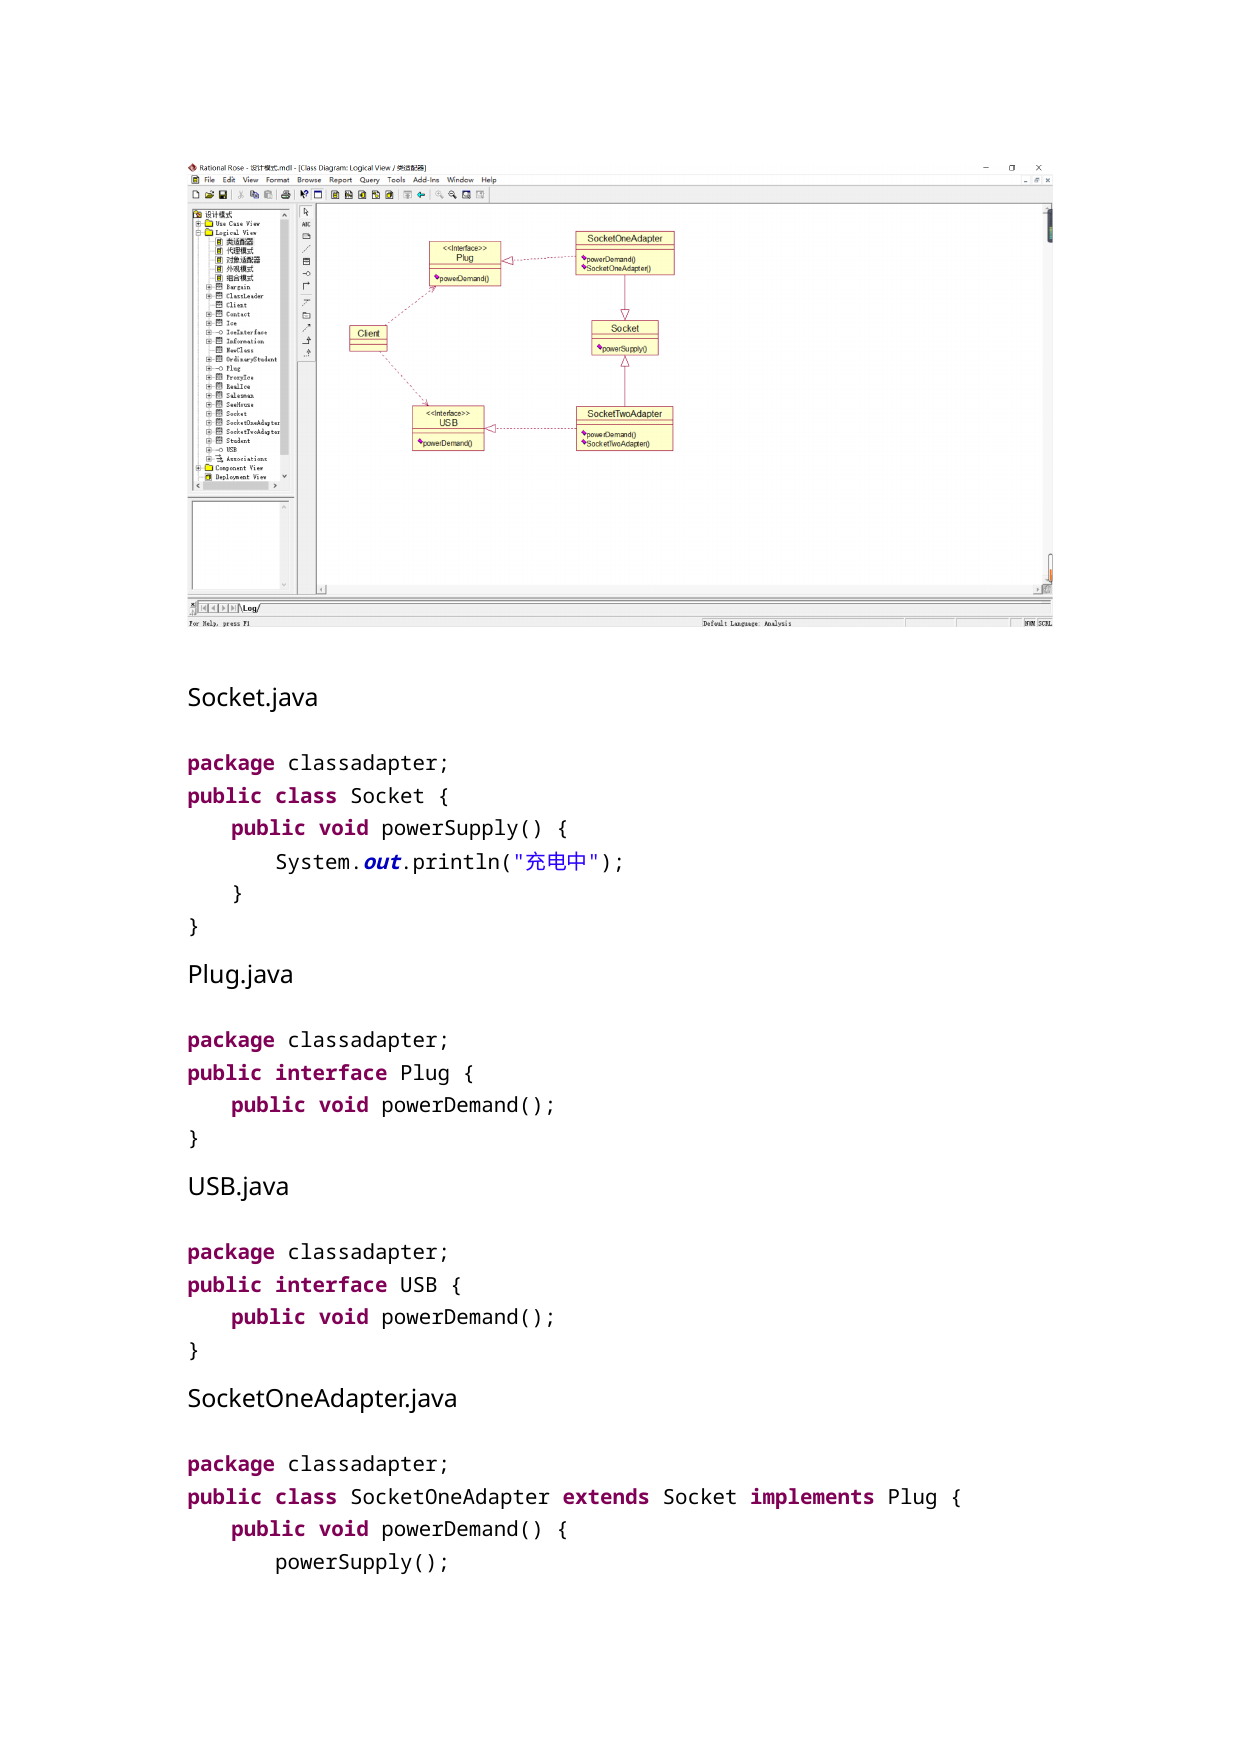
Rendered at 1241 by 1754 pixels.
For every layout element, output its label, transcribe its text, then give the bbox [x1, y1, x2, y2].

picture [187, 162, 1053, 627]
text public void powerDemand(); [187, 1300, 1053, 1333]
text SocketOneAdapter.java [187, 1365, 1053, 1430]
text public class SocketOneAdapter extends Socket implements Plug { [187, 1480, 1053, 1512]
text package classadapter; [187, 1023, 1053, 1056]
text Plug.java [187, 941, 1053, 1006]
text } [187, 1333, 1053, 1365]
text package classadapter; [187, 1235, 1053, 1268]
text public class Socket { [187, 779, 1053, 811]
text powerSupply(); [187, 1545, 1053, 1577]
text Socket.java [187, 664, 1053, 729]
text public interface USB { [187, 1268, 1053, 1300]
text public void powerDemand() { [187, 1512, 1053, 1545]
text USB.java [187, 1153, 1053, 1218]
text } [187, 909, 1053, 941]
text public interface Plug { [187, 1056, 1053, 1088]
text public void powerSupply() { [187, 811, 1053, 844]
text } [187, 1121, 1053, 1153]
text } [187, 876, 1053, 909]
text package classadapter; [187, 746, 1053, 779]
text package classadapter; [187, 1447, 1053, 1480]
text public void powerDemand(); [187, 1088, 1053, 1121]
text System.out.println("充电中"); [187, 844, 1053, 876]
